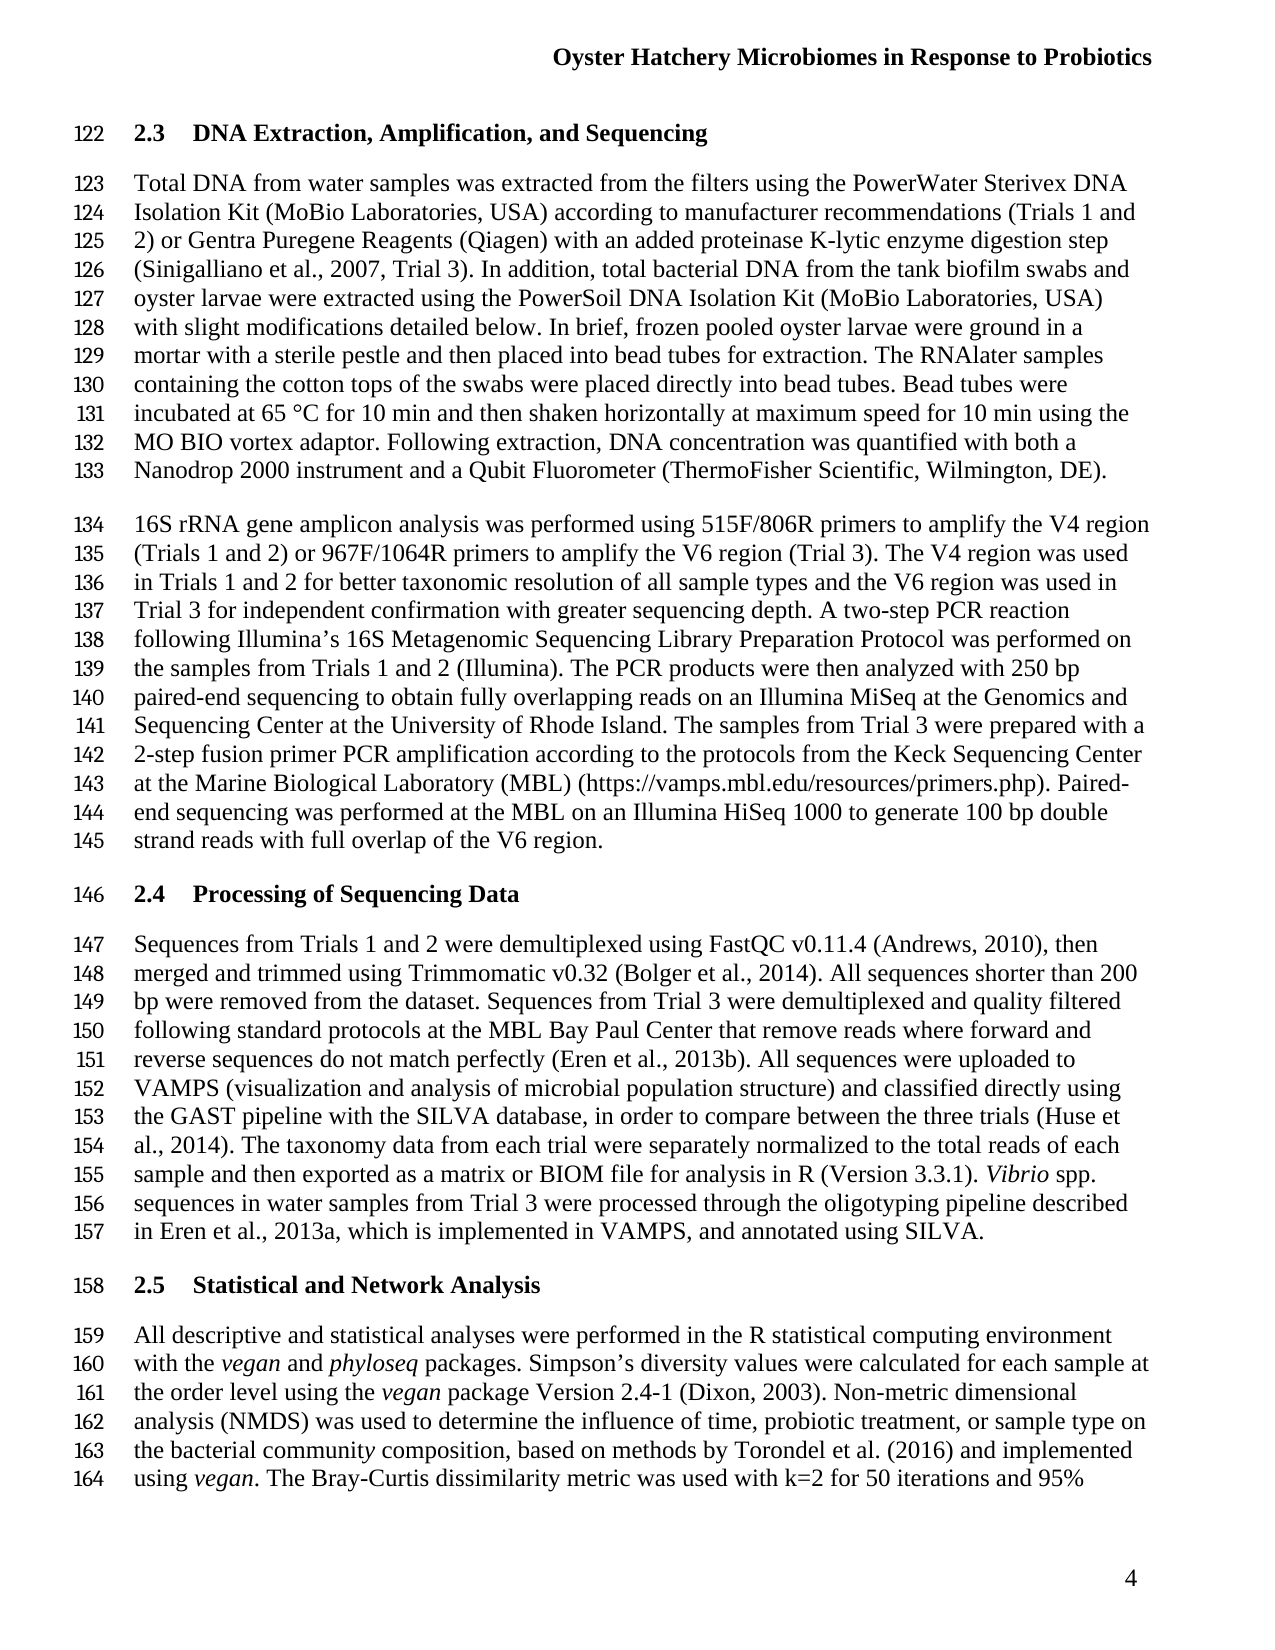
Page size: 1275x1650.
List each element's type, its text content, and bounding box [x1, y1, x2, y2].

subtitle Statistical and Network Analysis [133, 1270, 1152, 1299]
text Total DNA from water samples was extracted from the filters using the PowerWater Sterivex DNA Isolation Kit (MoBio Laboratories, USA) according to manufacturer recommendations (Trials 1 and 2) or Gentra Puregene Reagents (Qiagen) with an added proteinase K-lytic enzyme digestion step (Sinigalliano et al., 2007, Trial 3). In addition, total bacterial DNA from the tank biofilm swabs and oyster larvae were extracted using the PowerSoil DNA Isolation Kit (MoBio Laboratories, USA) with slight modifications detailed below. In brief, frozen pooled oyster larvae were ground in a mortar with a sterile pestle and then placed into bead tubes for extraction. The RNAlater samples containing the cotton tops of the swabs were placed directly into bead tubes. Bead tubes were incubated at 65 °C for 10 min and then shaken horizontally at maximum speed for 10 min using the MO BIO vortex adaptor. Following extraction, DNA concentration was quantified with both a Nanodrop 2000 instrument and a Qubit Fluorometer (ThermoFisher Scientific, Wilmington, DE). [133, 168, 1152, 484]
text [133, 1320, 1152, 1492]
text Sequences from Trials 1 and 2 were demultiplexed using FastQC v0.11.4 (Andrews, 2010), then merged and trimmed using Trimmomatic v0.32 (Bolger et al., 2014). All sequences shorter than 200 bp were removed from the dataset. Sequences from Trial 3 were demultiplexed and quality filtered following standard protocols at the MBL Bay Paul Center that remove reads where forward and reverse sequences do not match perfectly (Eren et al., 2013b). All sequences were uploaded to VAMPS (visualization and analysis of microbial population structure) and classified directly using the GAST pipeline with the SILVA database, in order to compare between the three trials (Huse et al., 2014). The taxonomy data from each trial were separately normalized to the total reads of each sample and then exported as a matrix or BIOM file for analysis in R (Version 3.3.1). Vibrio spp. sequences in water samples from Trial 3 were processed through the oligotyping pipeline described in Eren et al., 2013a, which is implemented in VAMPS, and annotated using SILVA. [133, 929, 1152, 1245]
text 16S rRNA gene amplicon analysis was performed using 515F/806R primers to amplify the V4 region (Trials 1 and 2) or 967F/1064R primers to amplify the V6 region (Trial 3). The V4 region was used in Trials 1 and 2 for better taxonomic resolution of all sample types and the V6 region was used in Trial 3 for independent confirmation with greater sequencing depth. A two-step PCR reaction following Illumina’s 16S Metagenomic Sequencing Library Preparation Protocol was performed on the samples from Trials 1 and 2 (Illumina). The PCR products were then analyzed with 250 bp paired-end sequencing to obtain fully overlapping reads on an Illumina MiSeq at the Genomics and Sequencing Center at the University of Rhode Island. The samples from Trial 3 were prepared with a 2-step fusion primer PCR amplification according to the protocols from the Keck Sequencing Center at the Marine Biological Laboratory (MBL) (https://vamps.mbl.edu/resources/primers.php). Paired-end sequencing was performed at the MBL on an Illumina HiSeq 1000 to generate 100 bp double strand reads with full overlap of the V6 region. [133, 509, 1152, 854]
subtitle Processing of Sequencing Data [133, 879, 1152, 908]
subtitle DNA Extraction, Amplification, and Sequencing [133, 118, 1152, 147]
